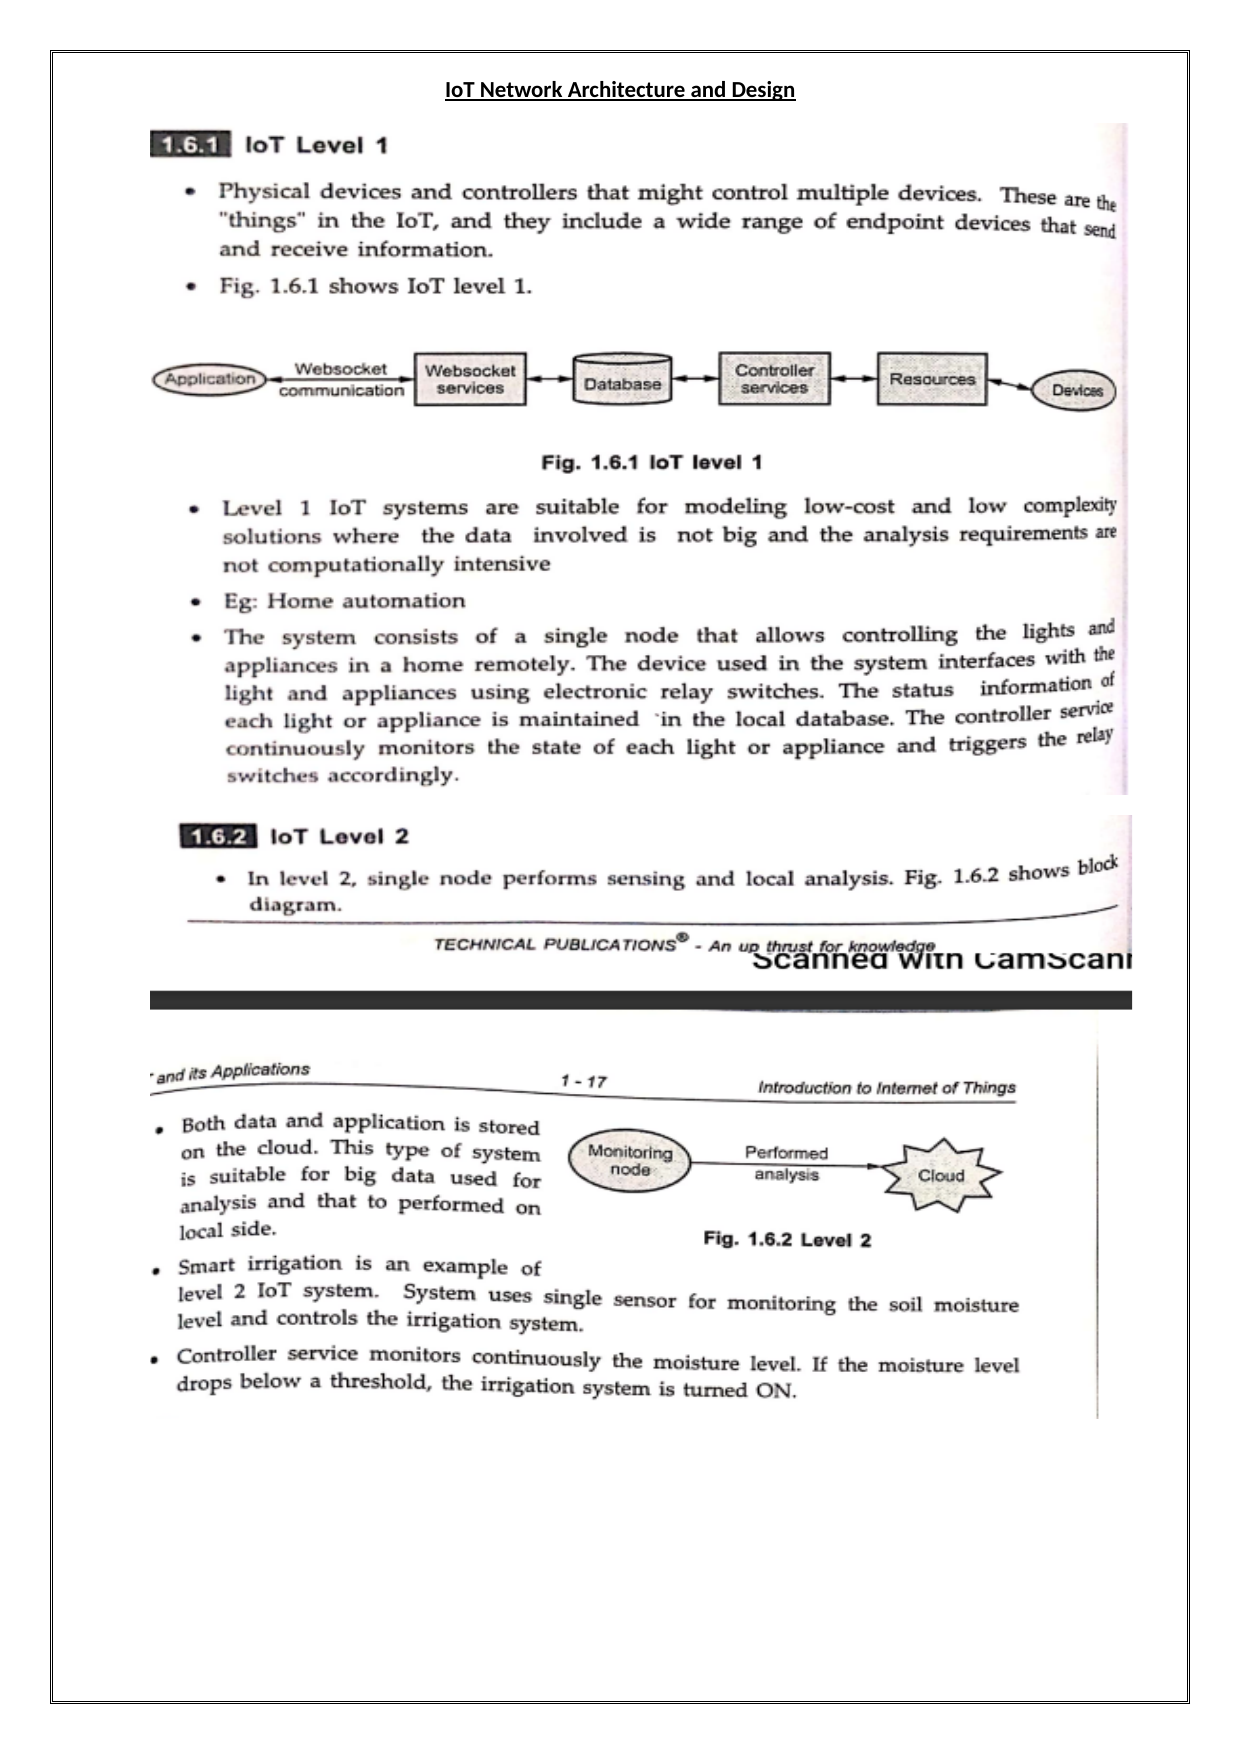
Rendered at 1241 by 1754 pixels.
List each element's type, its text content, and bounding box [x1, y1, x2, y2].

text IoT Network Architecture and Design [75, 75, 1165, 103]
picture [150, 815, 1133, 1419]
picture [150, 123, 1138, 795]
